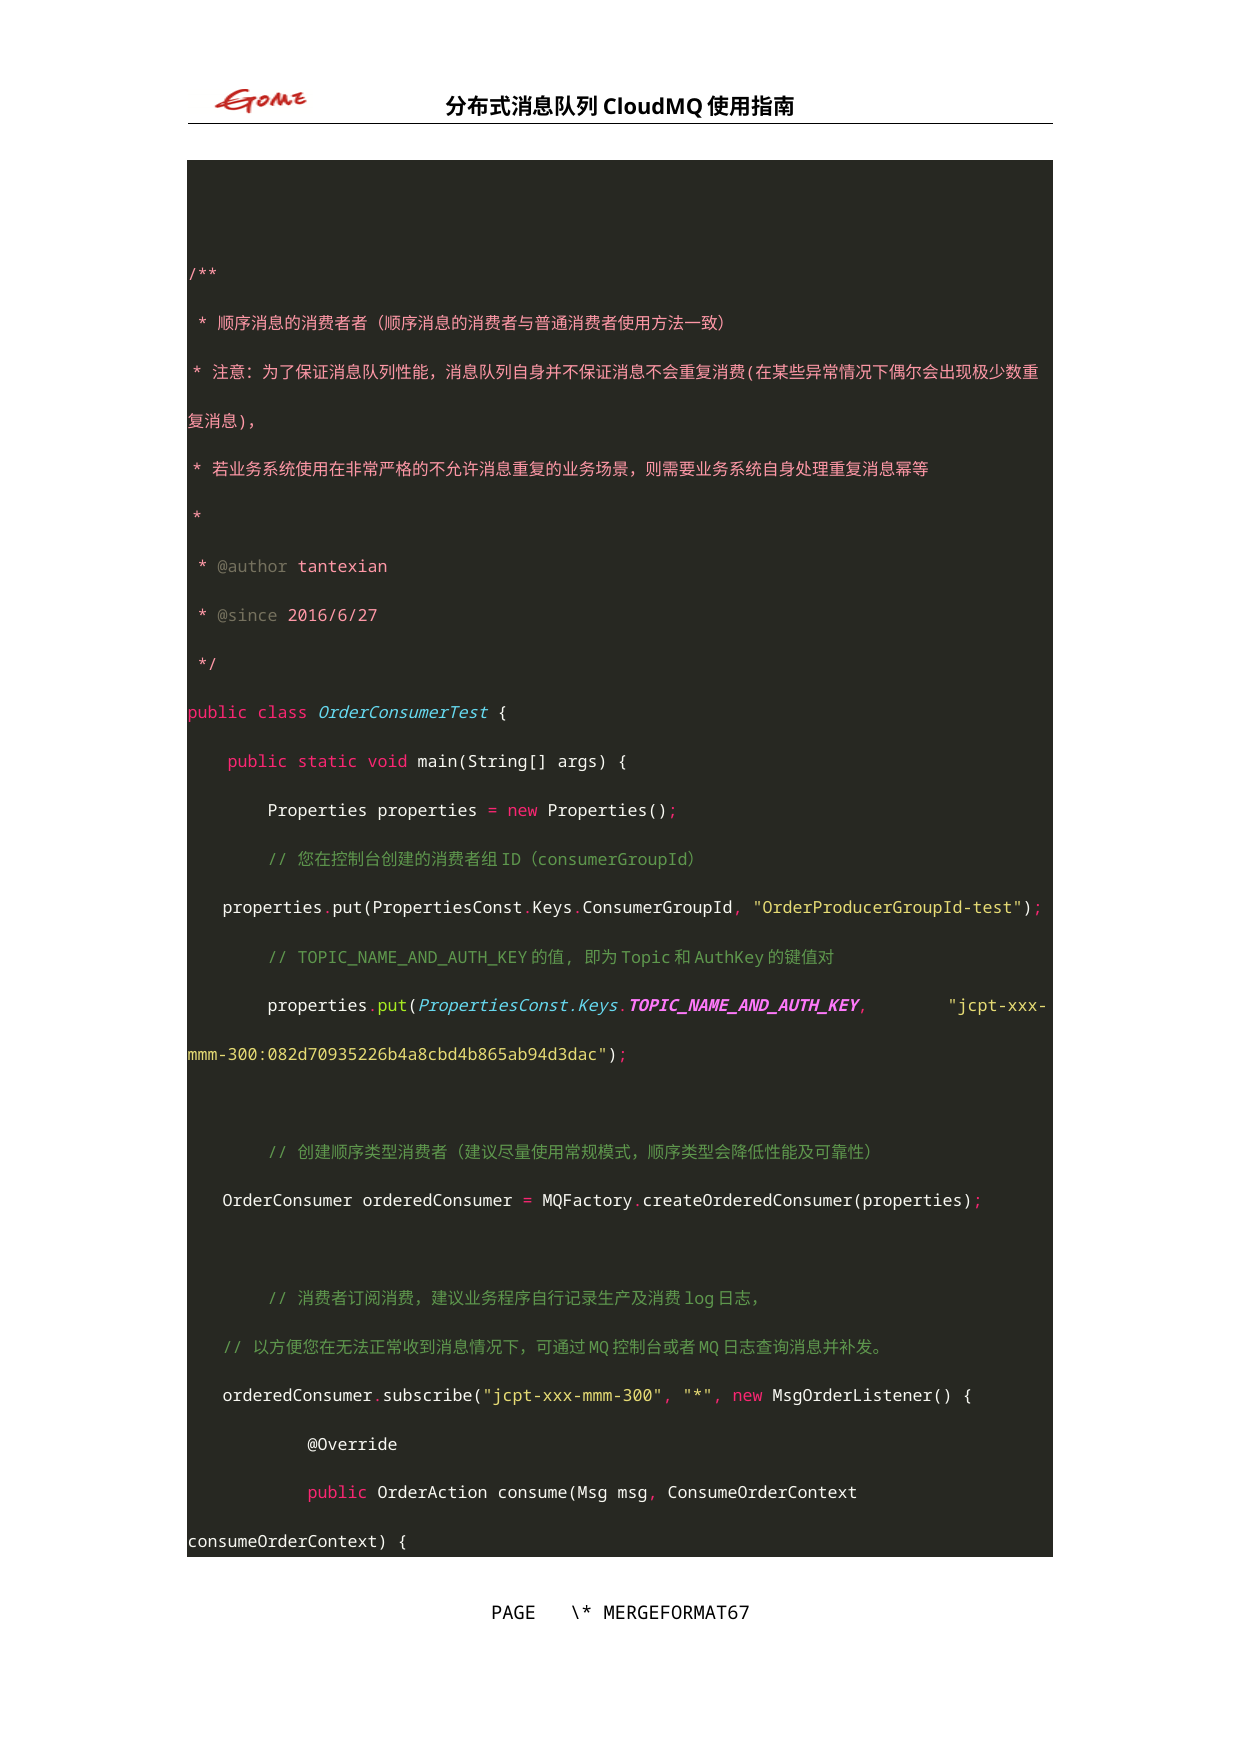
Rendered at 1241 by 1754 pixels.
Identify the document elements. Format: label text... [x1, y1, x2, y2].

picture [187, 89, 313, 114]
